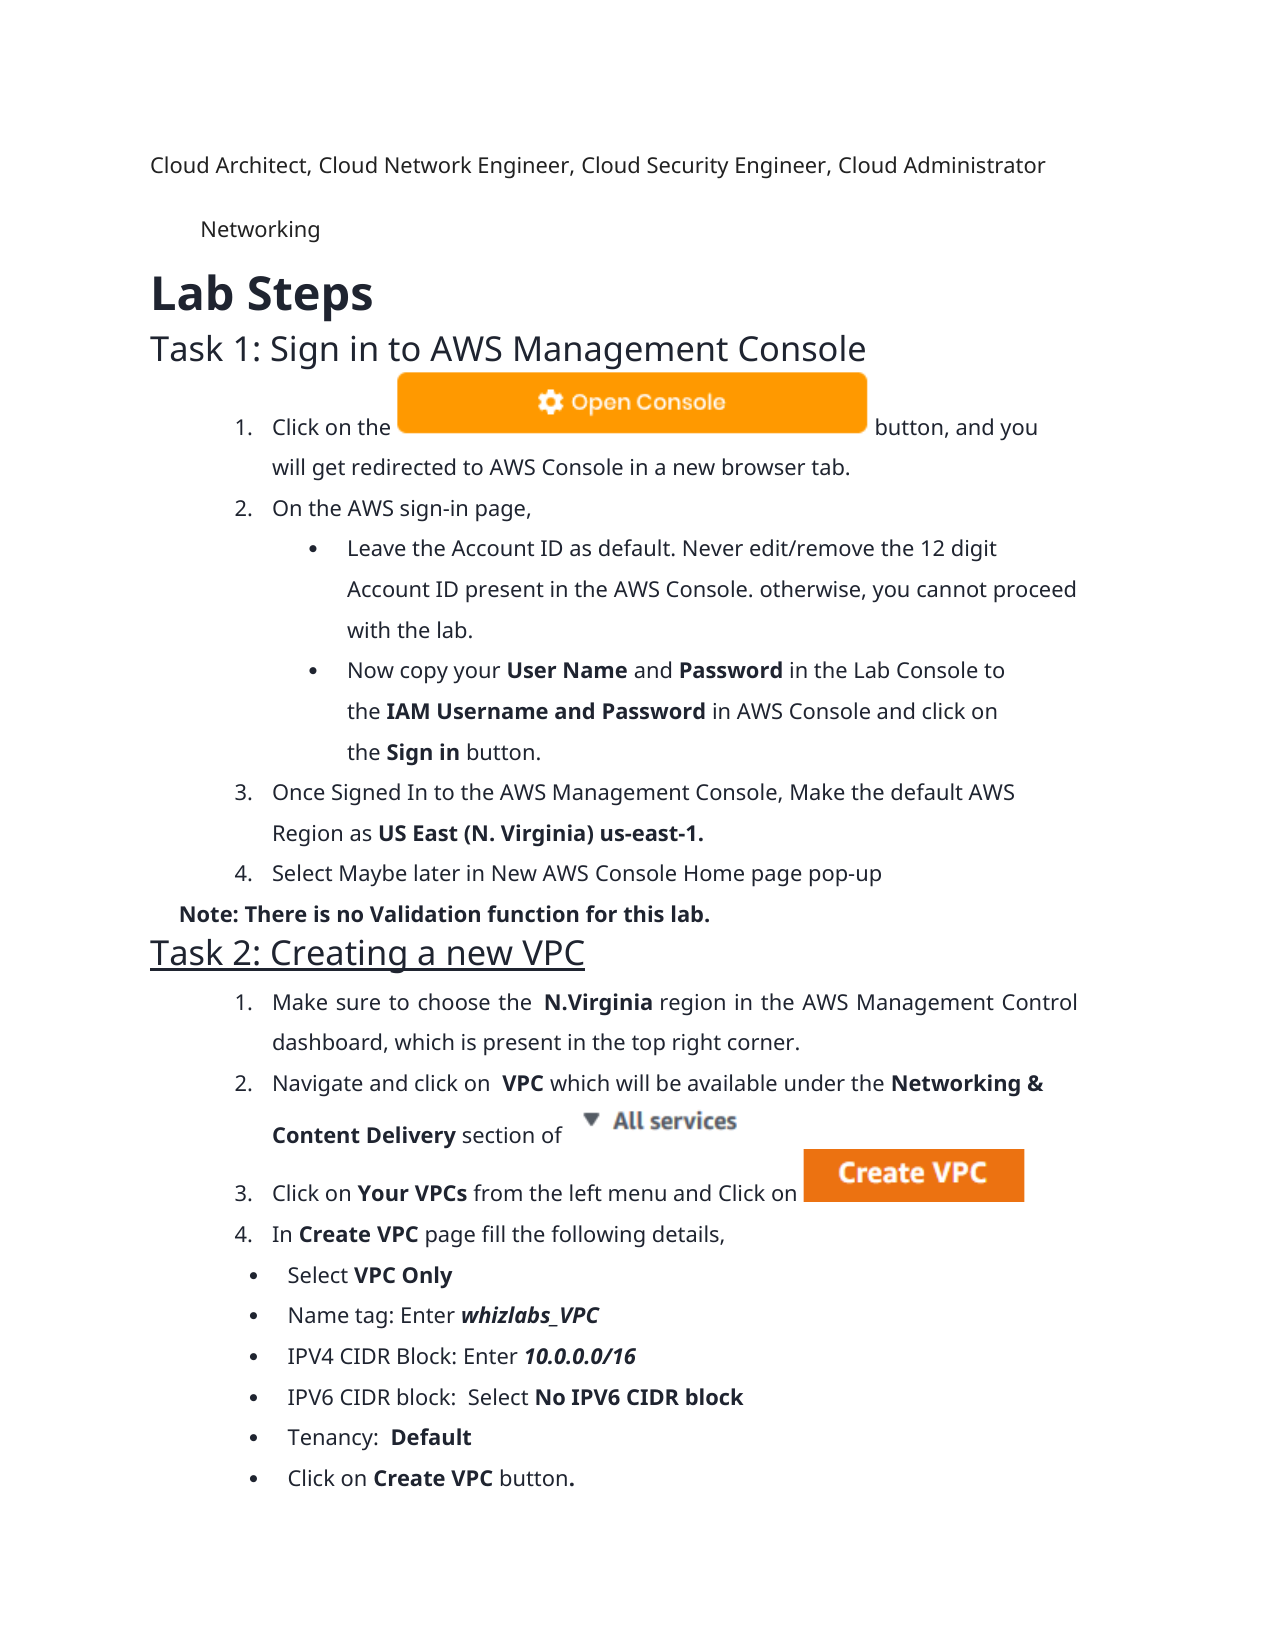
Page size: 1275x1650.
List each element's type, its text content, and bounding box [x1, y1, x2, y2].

text Lab Steps [150, 261, 1125, 324]
list Select Maybe later in New AWS Console Home page pop-up [234, 848, 1078, 888]
list Tenancy: Default [250, 1411, 1125, 1452]
list IPV6 CIDR block: Select No IPV6 CIDR block [250, 1371, 1125, 1411]
list On the AWS sign-in page, [234, 482, 1078, 523]
picture [573, 1097, 762, 1144]
list Once Signed In to the AWS Management Console, Make the default AWS Region as US East (N. Virginia) us-east-1. [234, 766, 1078, 848]
list Click on Your VPCs from the left menu and Click on [234, 1150, 1078, 1208]
picture [396, 371, 869, 435]
list Leave the Account ID as default. Never edit/remove the 12 digit Account ID present in the AWS Console. otherwise, you cannot proceed with the lab. [309, 523, 1078, 644]
list Now copy your User Name and Password in the Lab Console to the IAM Username and Password in AWS Console and click on the Sign in button. [309, 644, 1078, 766]
text Note: There is no Validation function for this lab. [150, 888, 1125, 929]
list Click on Create VPC button. [250, 1452, 1125, 1493]
list Navigate and click on VPC which will be available under the Networking & Content Delivery section of [234, 1057, 1078, 1150]
list Name tag: Enter whizlabs_VPC [250, 1289, 1125, 1330]
text Cloud Architect, Cloud Network Engineer, Cloud Security Engineer, Cloud Administrator [150, 150, 1125, 180]
list In Create VPC page fill the following details, [234, 1208, 1078, 1249]
text Task 1: Sign in to AWS Management Console [150, 324, 1125, 371]
list IPV4 CIDR Block: Enter 10.0.0.0/16 [250, 1330, 1125, 1371]
text Networking [150, 188, 1125, 244]
picture [803, 1149, 1025, 1202]
list Make sure to choose the N.Virginia region in the AWS Management Control dashboard, which is present in the top right corner. [234, 976, 1078, 1057]
text Task 2: Creating a new VPC [150, 929, 1125, 976]
list Select VPC Only [250, 1249, 1125, 1289]
